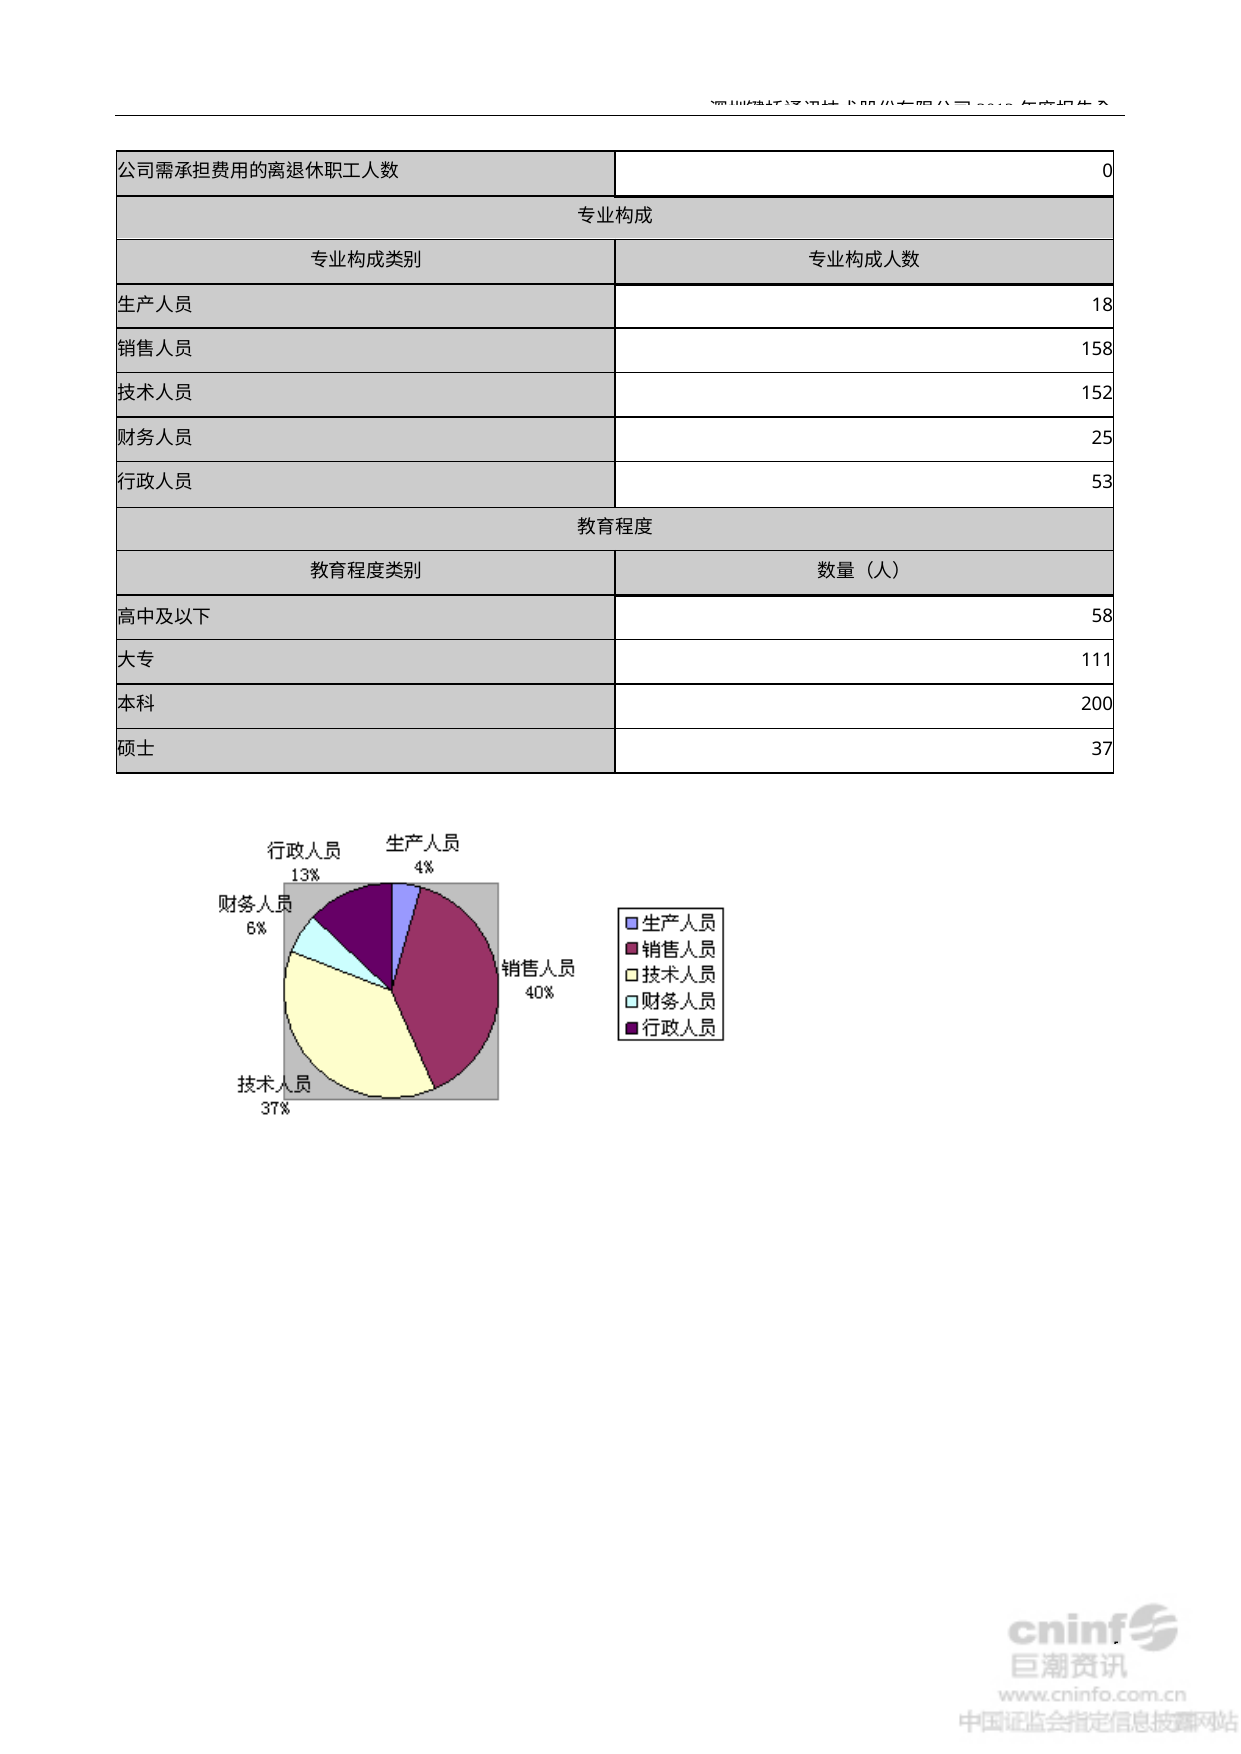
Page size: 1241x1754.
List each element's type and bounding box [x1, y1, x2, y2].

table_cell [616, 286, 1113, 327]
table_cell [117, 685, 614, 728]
picture [118, 825, 757, 1146]
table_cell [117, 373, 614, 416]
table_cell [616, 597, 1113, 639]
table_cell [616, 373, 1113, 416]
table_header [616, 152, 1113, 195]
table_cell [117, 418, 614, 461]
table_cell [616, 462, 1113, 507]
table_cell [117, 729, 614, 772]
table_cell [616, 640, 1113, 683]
picture [958, 1593, 1241, 1754]
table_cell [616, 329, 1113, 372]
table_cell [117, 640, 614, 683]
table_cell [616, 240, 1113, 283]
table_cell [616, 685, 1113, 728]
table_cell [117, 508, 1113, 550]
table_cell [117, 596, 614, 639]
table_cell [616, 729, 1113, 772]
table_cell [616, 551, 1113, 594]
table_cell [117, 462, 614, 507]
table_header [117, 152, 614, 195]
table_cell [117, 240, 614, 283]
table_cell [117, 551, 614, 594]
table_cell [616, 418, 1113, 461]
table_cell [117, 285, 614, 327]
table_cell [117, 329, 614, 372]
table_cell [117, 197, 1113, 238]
